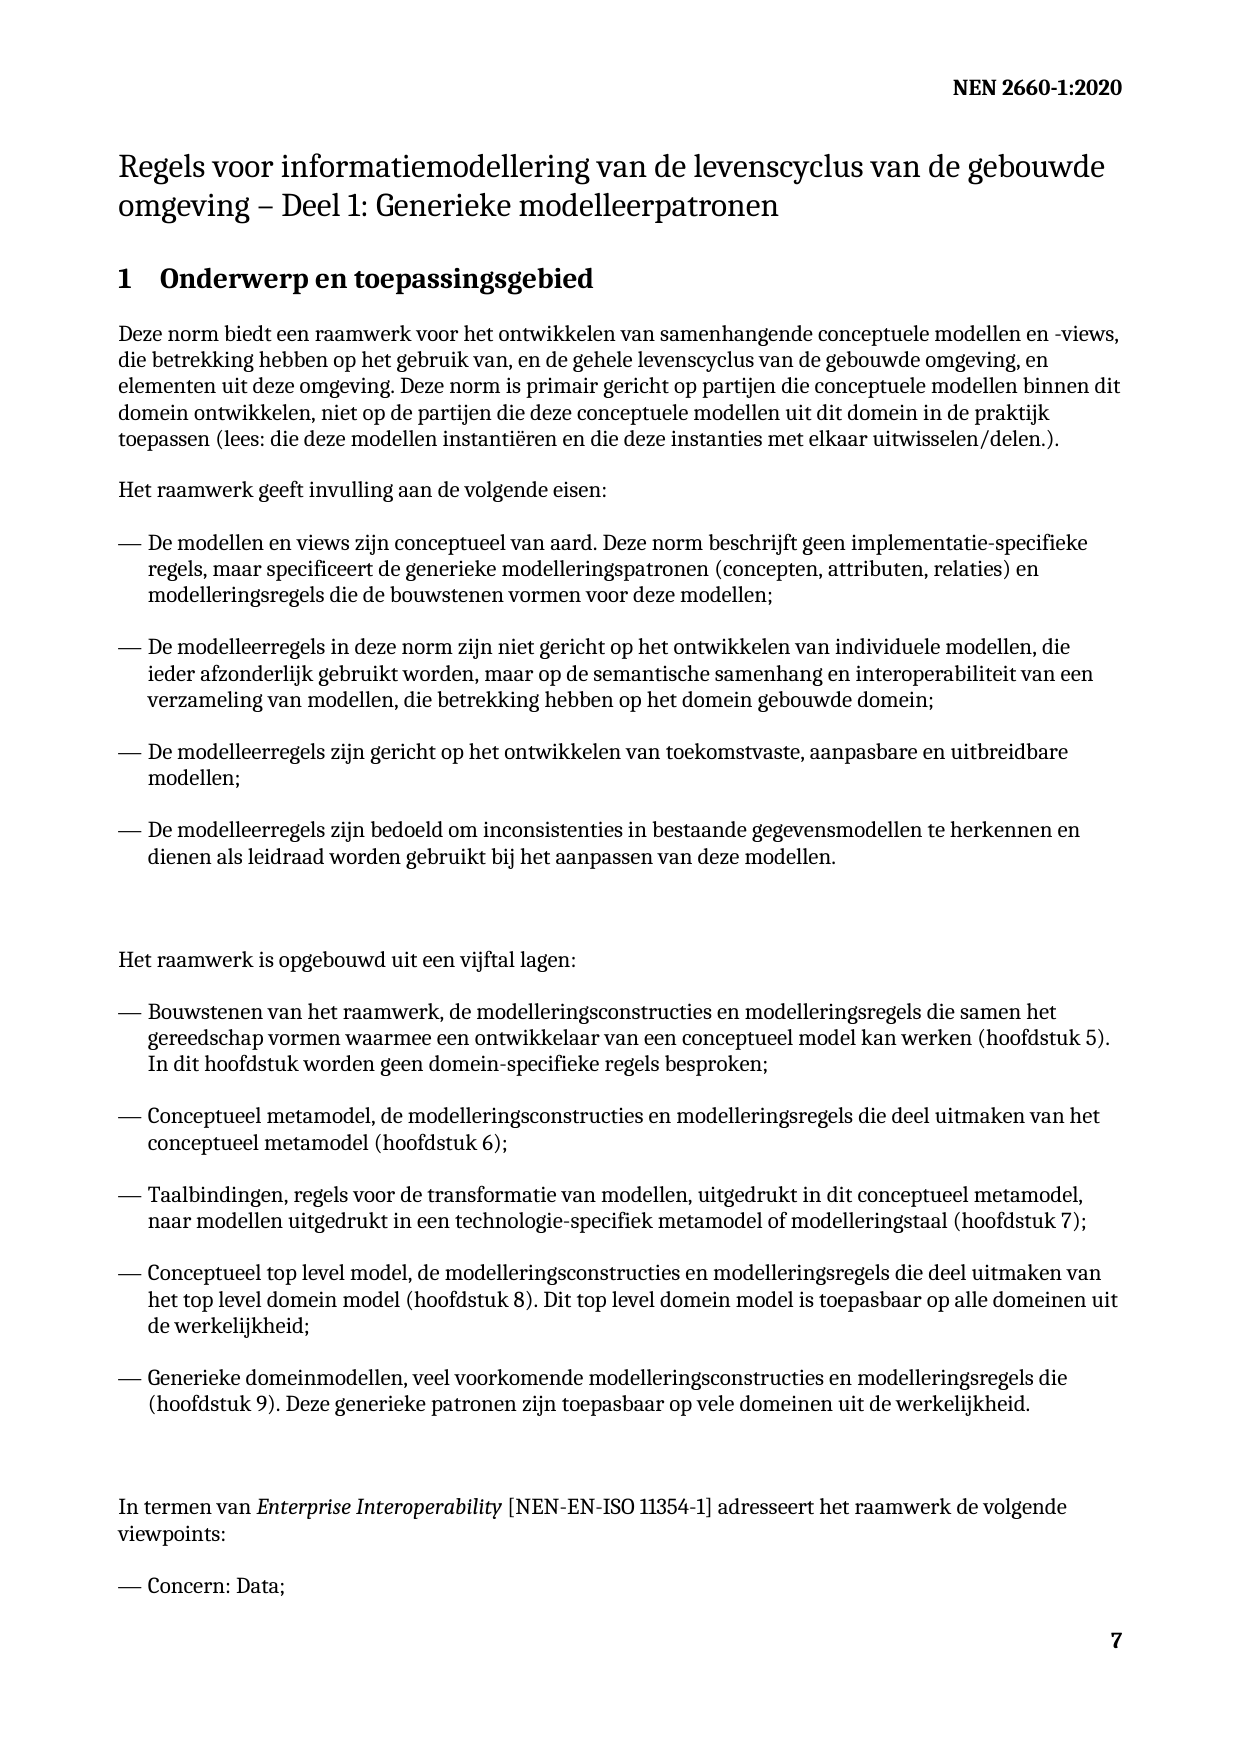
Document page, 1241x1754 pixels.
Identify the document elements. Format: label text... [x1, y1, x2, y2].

text Regels voor informatiemodellering van de levenscyclus van de gebouwde omgeving – Deel 1: Generieke modelleerpatronen [118, 148, 1122, 224]
text Conceptueel metamodel, de modelleringsconstructies en modelleringsregels die deel uitmaken van het conceptueel metamodel (hoofdstuk 6); [118, 1102, 1122, 1156]
text Deze norm biedt een raamwerk voor het ontwikkelen van samenhangende conceptuele modellen en -views, die betrekking hebben op het gebruik van, en de gehele levenscyclus van de gebouwde omgeving, en elementen uit deze omgeving. Deze norm is primair gericht op partijen die conceptuele modellen binnen dit domein ontwikkelen, niet op de partijen die deze conceptuele modellen uit dit domein in de praktijk toepassen (lees: die deze modellen instantiëren en die deze instanties met elkaar uitwisselen/delen.). [118, 320, 1122, 452]
text De modelleerregels in deze norm zijn niet gericht op het ontwikkelen van individuele modellen, die ieder afzonderlijk gebruikt worden, maar op de semantische samenhang en interoperabiliteit van een verzameling van modellen, die betrekking hebben op het domein gebouwde domein; [118, 633, 1122, 713]
text Bouwstenen van het raamwerk, de modelleringsconstructies en modelleringsregels die samen het gereedschap vormen waarmee een ontwikkelaar van een conceptueel model kan werken (hoofdstuk 5). In dit hoofdstuk worden geen domein-specifieke regels besproken; [118, 998, 1122, 1077]
text Taalbindingen, regels voor de transformatie van modellen, uitgedrukt in dit conceptueel metamodel, naar modellen uitgedrukt in een technologie-specifiek metamodel of modelleringstaal (hoofdstuk 7); [118, 1181, 1122, 1234]
text Het raamwerk geeft invulling aan de volgende eisen: [118, 477, 1122, 503]
text Conceptueel top level model, de modelleringsconstructies en modelleringsregels die deel uitmaken van het top level domein model (hoofdstuk 8). Dit top level domein model is toepasbaar op alle domeinen uit de werkelijkheid; [118, 1259, 1122, 1339]
text De modelleerregels zijn bedoeld om inconsistenties in bestaande gegevensmodellen te herkennen en dienen als leidraad worden gebruikt bij het aanpassen van deze modellen. [118, 817, 1122, 870]
text Concern: Data; [118, 1572, 1122, 1599]
text Generieke domeinmodellen, veel voorkomende modelleringsconstructies en modelleringsregels die (hoofdstuk 9). Deze generieke patronen zijn toepasbaar op vele domeinen uit de werkelijkheid. [118, 1364, 1122, 1418]
text In termen van Enterprise Interoperability [NEN-EN-ISO 11354-1] adresseert het raamwerk de volgende viewpoints: [118, 1494, 1122, 1547]
text De modelleerregels zijn gericht op het ontwikkelen van toekomstvaste, aanpasbare en uitbreidbare modellen; [118, 738, 1122, 792]
text Het raamwerk is opgebouwd uit een vijftal lagen: [118, 946, 1122, 973]
subtitle Onderwerp en toepassingsgebied [118, 262, 1122, 295]
text De modellen en views zijn conceptueel van aard. Deze norm beschrijft geen implementatie-specifieke regels, maar specificeert de generieke modelleringspatronen (concepten, attributen, relaties) en modelleringsregels die de bouwstenen vormen voor deze modellen; [118, 528, 1122, 608]
